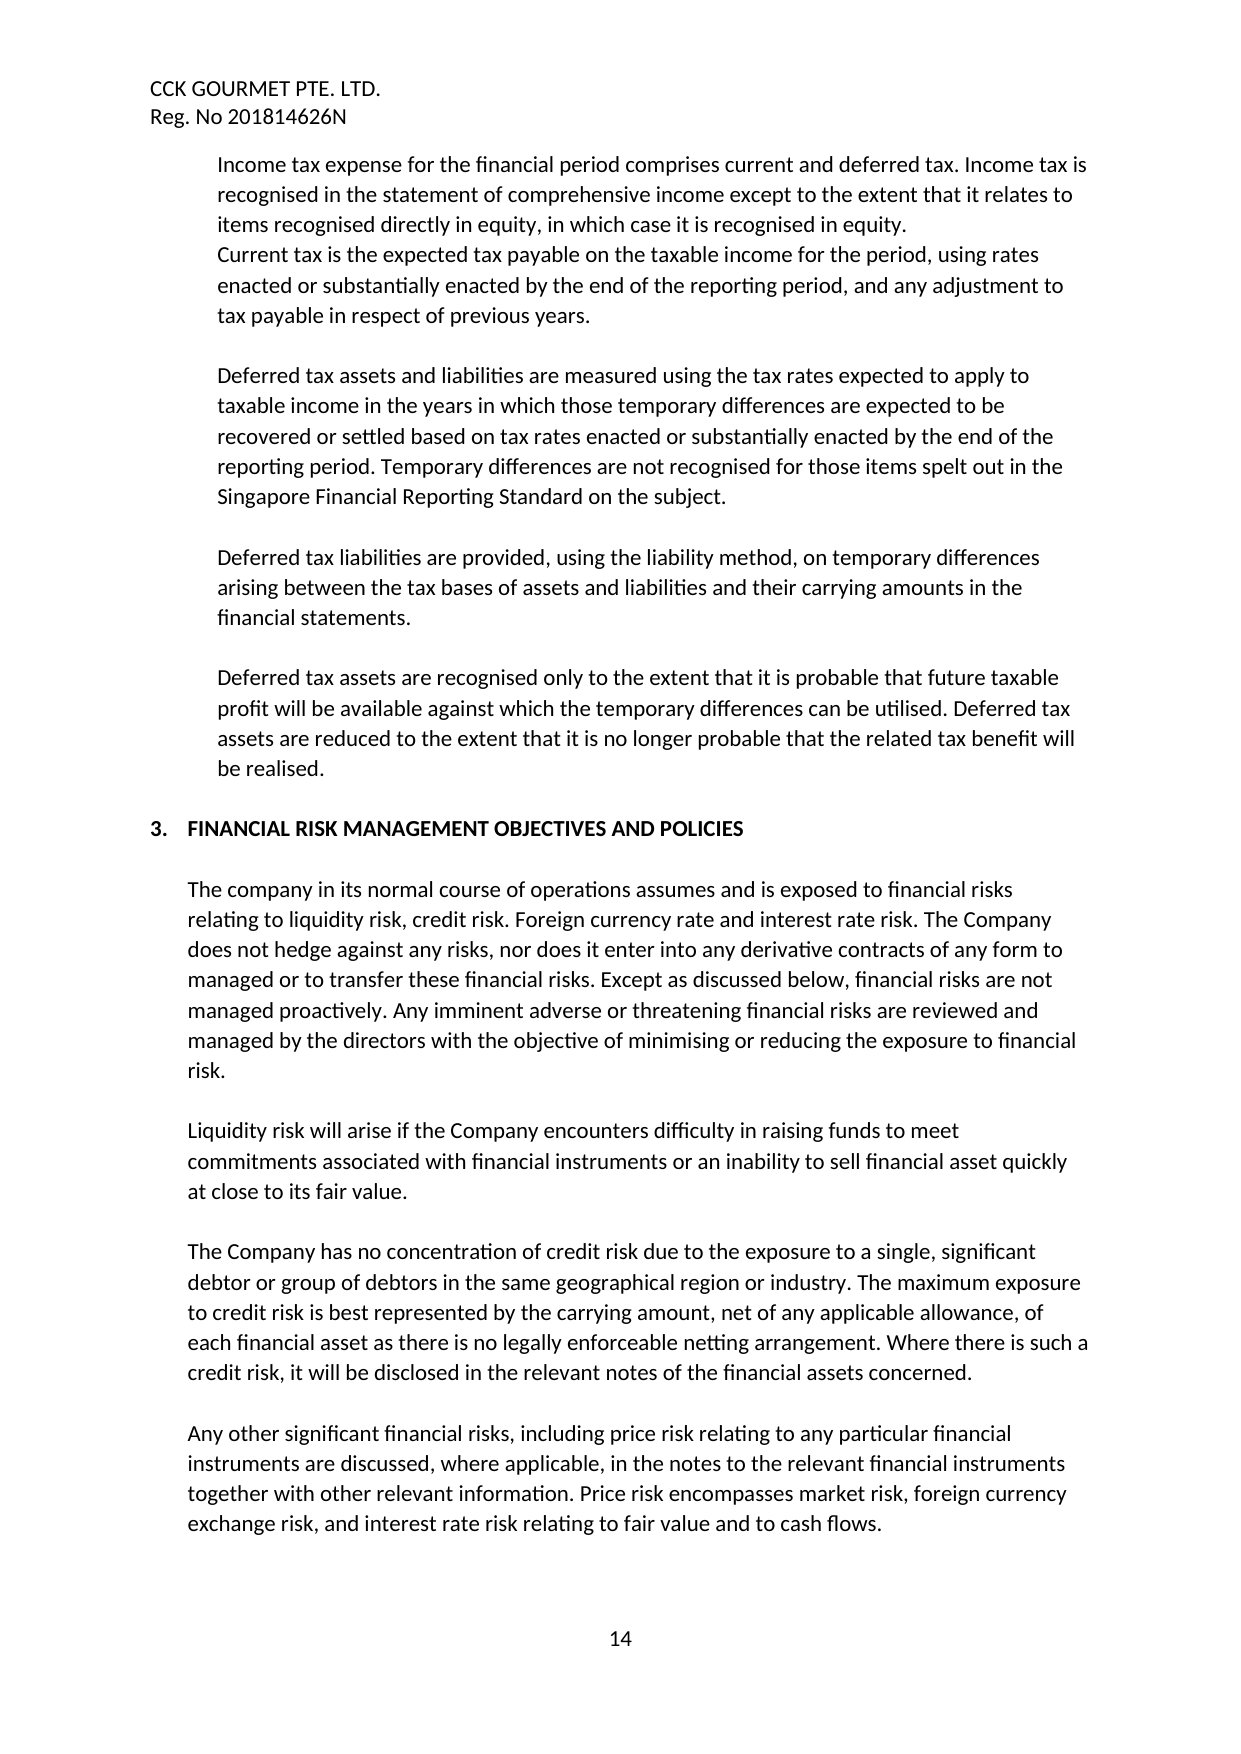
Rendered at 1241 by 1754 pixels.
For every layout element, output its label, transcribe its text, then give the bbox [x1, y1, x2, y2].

list The company in its normal course of operations assumes and is exposed to financial risks relating to liquidity risk, credit risk. Foreign currency rate and interest rate risk. The Company does not hedge against any risks, nor does it enter into any derivative contracts of any form to managed or to transfer these financial risks. Except as discussed below, financial risks are not managed proactively. Any imminent adverse or threatening financial risks are reviewed and managed by the directors with the objective of minimising or reducing the exposure to financial risk. [187, 875, 1090, 1084]
list Liquidity risk will arise if the Company encounters difficulty in raising funds to meet commitments associated with financial instruments or an inability to sell financial asset quickly at close to its fair value. [187, 1117, 1090, 1205]
list Any other significant financial risks, including price risk relating to any particular financial instruments are discussed, where applicable, in the notes to the relevant financial instruments together with other relevant information. Price risk encompasses market risk, foreign currency exchange risk, and interest rate risk relating to fair value and to cash flows. [187, 1419, 1090, 1537]
list Deferred tax assets are recognised only to the extent that it is probable that future taxable profit will be available against which the temporary differences can be utilised. Deferred tax assets are reduced to the extent that it is no longer probable that the related tax benefit will be realised. [217, 663, 1090, 782]
list Current tax is the expected tax payable on the taxable income for the period, using rates enacted or substantially enacted by the end of the reporting period, and any adjustment to tax payable in respect of previous years. [217, 241, 1090, 329]
list FINANCIAL RISK MANAGEMENT OBJECTIVES AND POLICIES [150, 814, 1090, 843]
list The Company has no concentration of credit risk due to the exposure to a single, significant debtor or group of debtors in the same geographical region or industry. The maximum exposure to credit risk is best represented by the carrying amount, net of any applicable allowance, of each financial asset as there is no legally enforceable netting arrangement. Where there is such a credit risk, it will be disclosed in the relevant notes of the financial assets concerned. [187, 1237, 1090, 1386]
list Deferred tax assets and liabilities are measured using the tax rates expected to apply to taxable income in the years in which those temporary differences are expected to be recovered or settled based on tax rates enacted or substantially enacted by the end of the reporting period. Temporary differences are not recognised for those items spelt out in the Singapore Financial Reporting Standard on the subject. [217, 361, 1090, 510]
list Deferred tax liabilities are provided, using the liability method, on temporary differences arising between the tax bases of assets and liabilities and their carrying amounts in the financial statements. [217, 543, 1090, 631]
list Income tax expense for the financial period comprises current and deferred tax. Income tax is recognised in the statement of comprehensive income except to the extent that it relates to items recognised directly in equity, in which case it is recognised in equity. [217, 150, 1090, 238]
